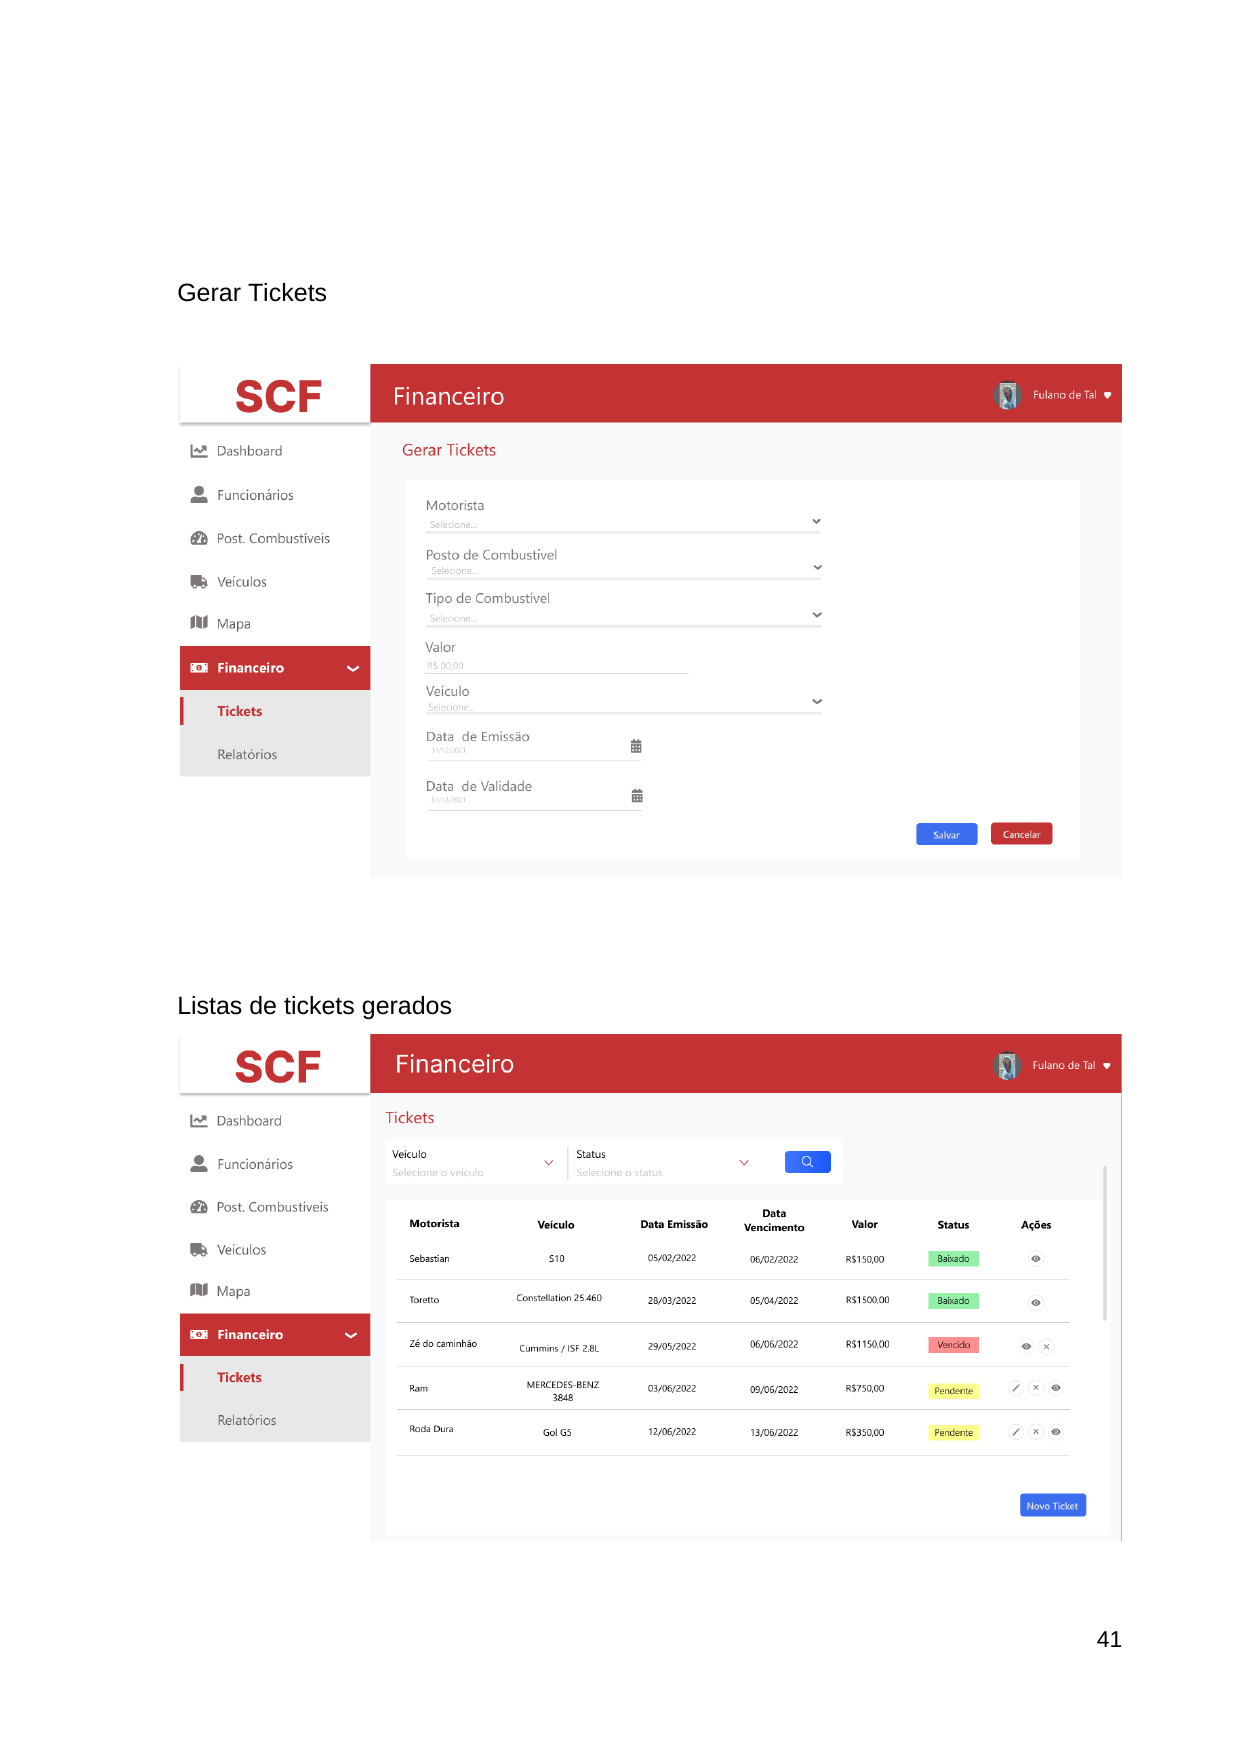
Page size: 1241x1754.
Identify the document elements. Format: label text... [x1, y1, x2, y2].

text Gerar Tickets [177, 278, 1122, 307]
text Listas de tickets gerados [177, 991, 1122, 1020]
picture [177, 364, 1122, 878]
picture [177, 1034, 1122, 1542]
